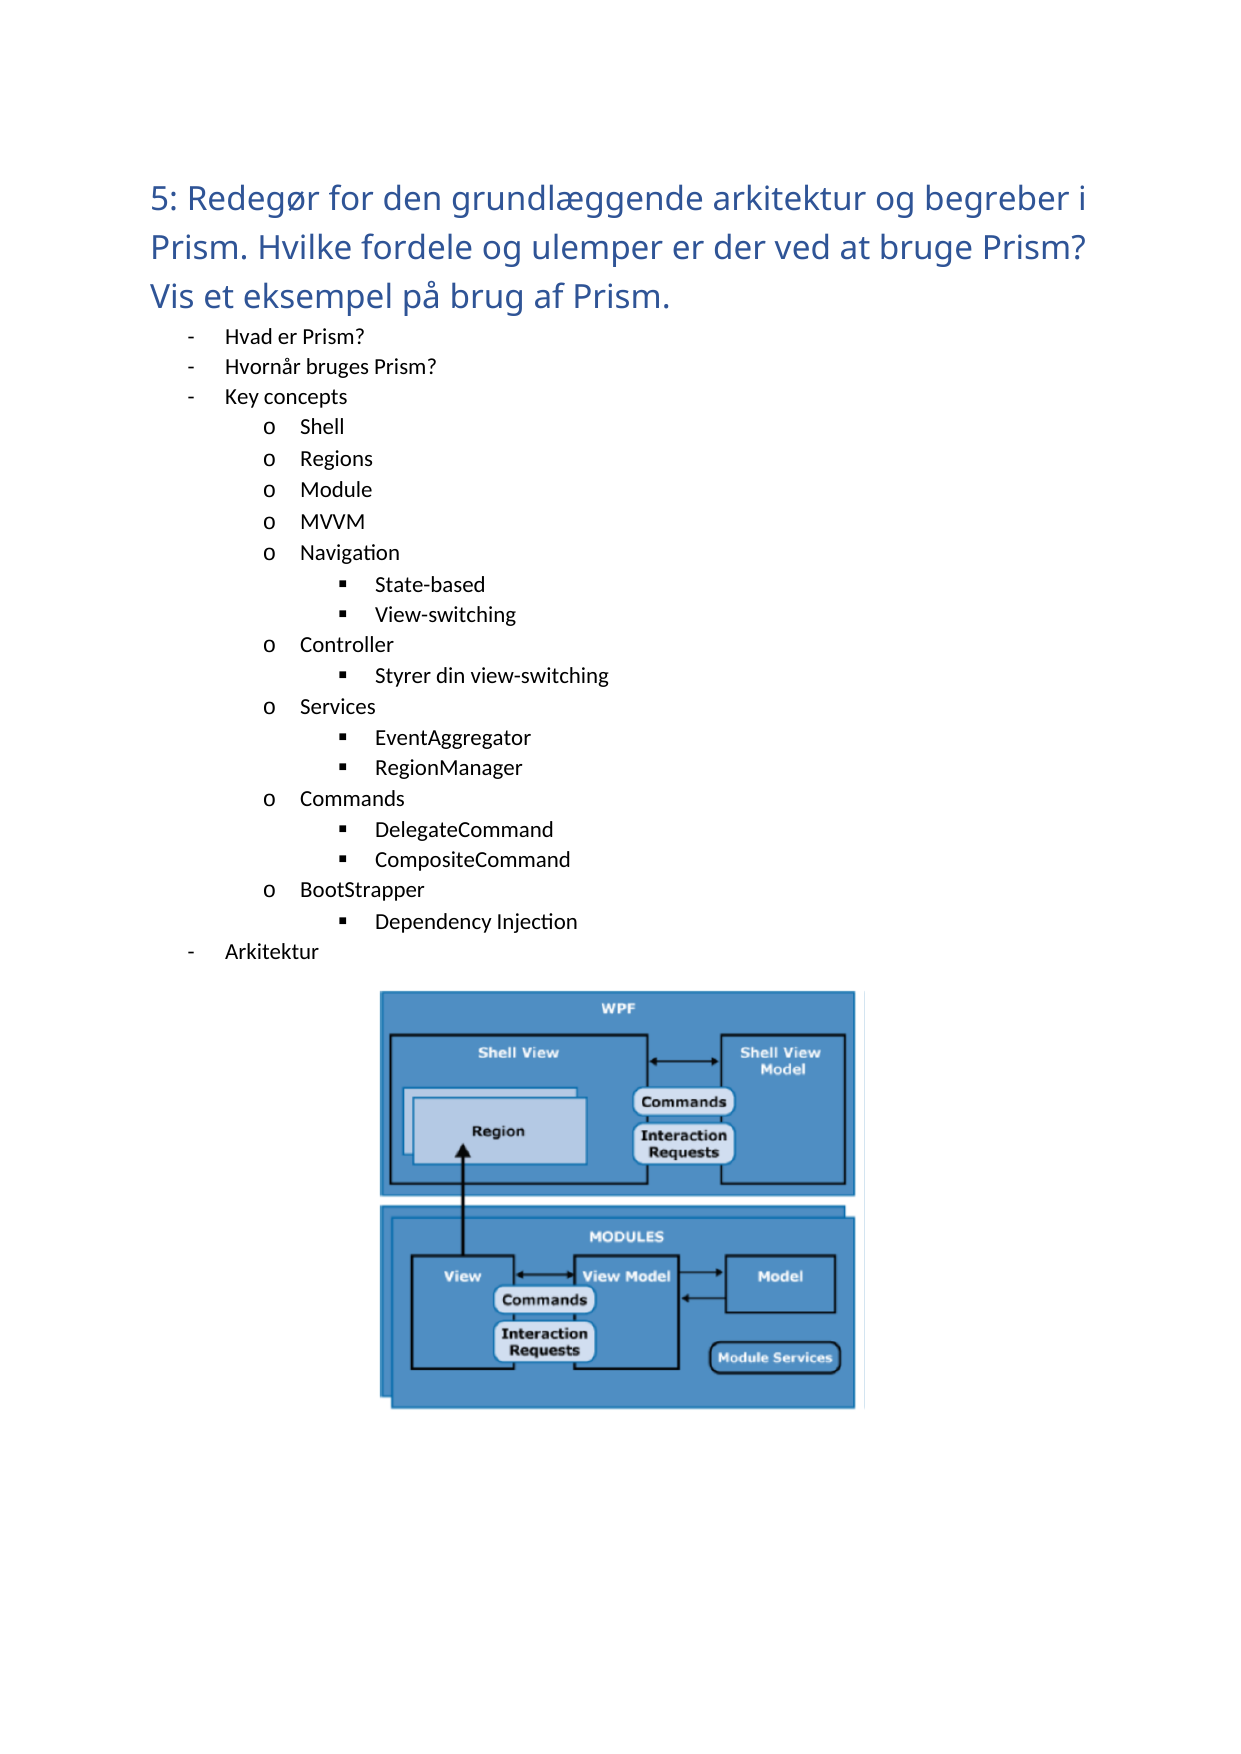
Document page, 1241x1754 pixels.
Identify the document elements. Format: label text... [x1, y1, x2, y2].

subtitle 5: Redegør for den grundlæggende arkitektur og begreber i Prism. Hvilke fordele og ulemper er der ved at bruge Prism? Vis et eksempel på brug af Prism. [150, 175, 1090, 318]
list Hvad er Prism? [187, 322, 1090, 350]
list View-switching [337, 600, 1090, 628]
list Arkitektur [187, 937, 1090, 965]
list Commands [262, 784, 1090, 813]
list Shell [262, 412, 1090, 442]
list Dependency Injection [337, 907, 1090, 935]
list BootStrapper [262, 876, 1090, 905]
list MVVM [262, 507, 1090, 536]
list Regions [262, 444, 1090, 473]
list DelegateCommand [337, 815, 1090, 843]
list Navigation [262, 538, 1090, 567]
list Module [262, 475, 1090, 504]
list CompositeCommand [337, 845, 1090, 873]
list State-based [337, 570, 1090, 598]
list Styrer din view-switching [337, 662, 1090, 690]
list RegionManager [337, 753, 1090, 782]
list EventAggregator [337, 723, 1090, 751]
list Hvornår bruges Prism? [187, 352, 1090, 380]
list Services [262, 692, 1090, 721]
list Key concepts [187, 382, 1090, 410]
picture [375, 984, 865, 1415]
list Controller [262, 630, 1090, 659]
